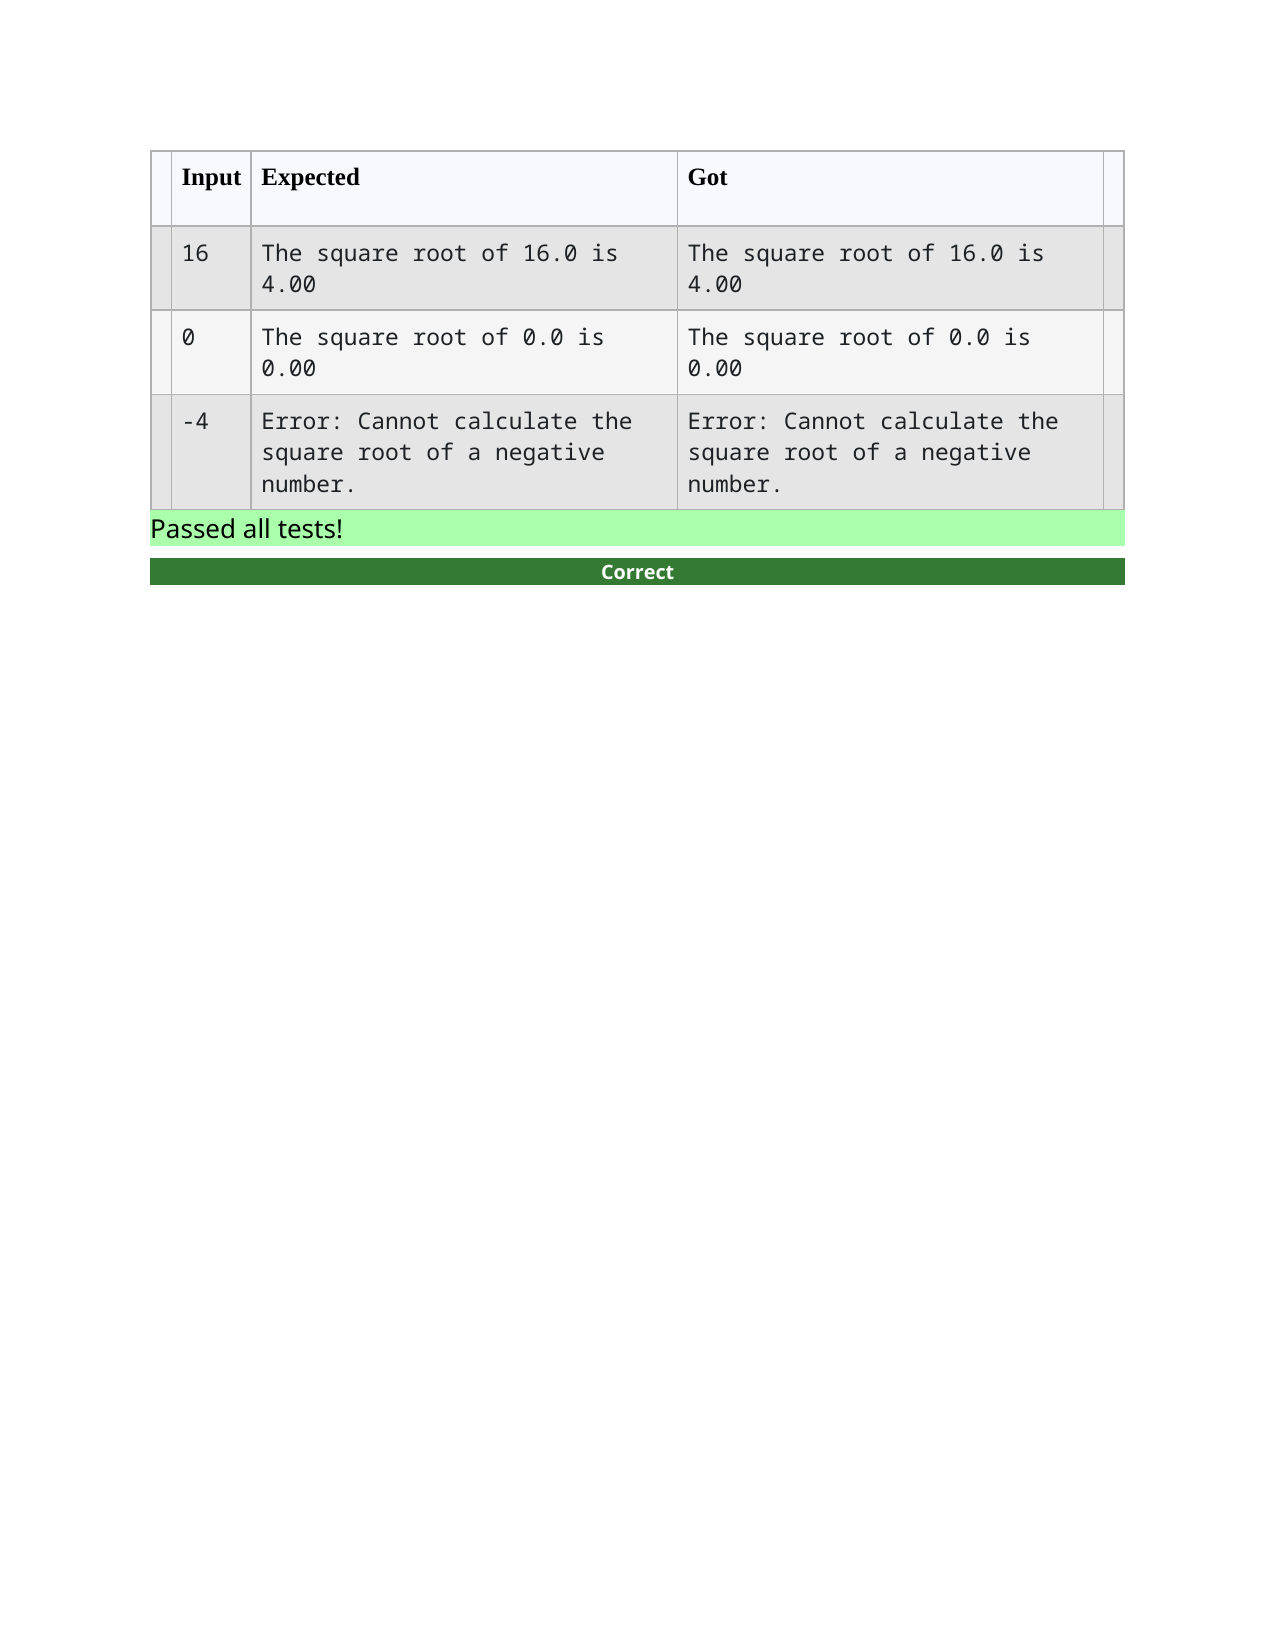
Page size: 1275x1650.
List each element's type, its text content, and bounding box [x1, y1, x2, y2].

table_cell Error: Cannot calculate the square root of a negative number. [678, 395, 1103, 509]
table_cell The square root of 16.0 is 4.00 [252, 227, 677, 309]
table_cell -4 [172, 395, 250, 509]
table_cell The square root of 16.0 is 4.00 [678, 227, 1103, 309]
table_cell [152, 395, 171, 509]
table_header Input [172, 152, 250, 225]
table_cell [1104, 311, 1123, 393]
table_cell The square root of 0.0 is 0.00 [678, 311, 1103, 393]
table_cell 0 [172, 311, 250, 393]
text Passed all tests! [150, 510, 1125, 546]
table_cell The square root of 0.0 is 0.00 [252, 311, 677, 393]
table_cell [152, 227, 171, 309]
text Correct [150, 558, 1125, 585]
table_cell [152, 311, 171, 393]
table_cell 16 [172, 227, 250, 309]
table_header Got [678, 152, 1103, 225]
table_header [152, 152, 171, 225]
table_cell [1104, 395, 1123, 509]
table_header [1104, 152, 1123, 225]
table_header Expected [252, 152, 677, 225]
table_cell [1104, 227, 1123, 309]
table_cell Error: Cannot calculate the square root of a negative number. [252, 395, 677, 509]
